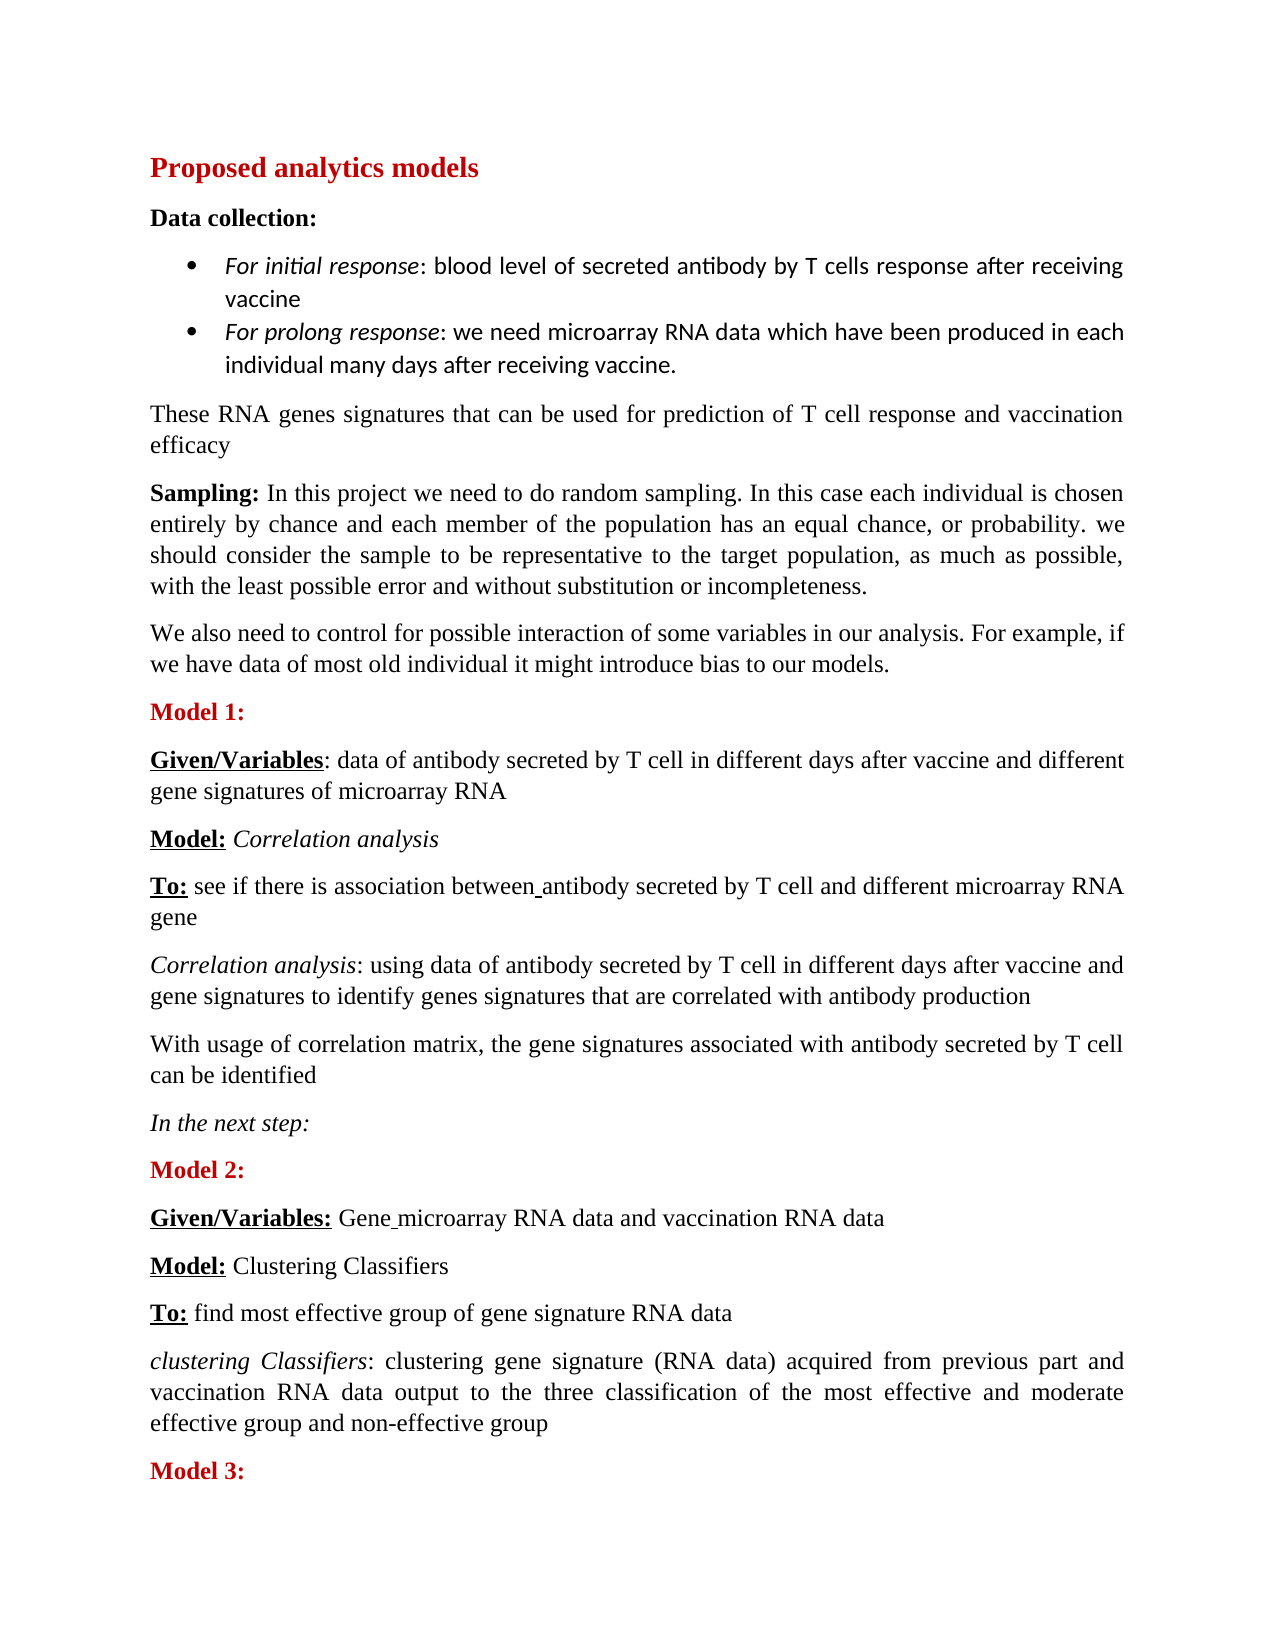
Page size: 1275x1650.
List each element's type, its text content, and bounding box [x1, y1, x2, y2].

text To: see if there is association between antibody secreted by T cell and different microarray RNA gene [150, 871, 1125, 931]
text Proposed analytics models [150, 150, 1125, 183]
list For initial response: blood level of secreted antibody by T cells response after receiving vaccine [173, 251, 1125, 314]
text Model 2: [150, 1155, 1125, 1184]
text Given/Variables: Gene microarray RNA data and vaccination RNA data [150, 1203, 1125, 1232]
text To: find most effective group of gene signature RNA data [150, 1298, 1125, 1327]
text Model 3: [150, 1456, 1125, 1485]
text We also need to control for possible interaction of some variables in our analysis. For example, if we have data of most old individual it might introduce bias to our models. [150, 618, 1125, 678]
text Model: Correlation analysis [150, 824, 1125, 852]
text clustering Classifiers: clustering gene signature (RNA data) acquired from previous part and vaccination RNA data output to the three classification of the most effective and moderate effective group and non-effective group [150, 1346, 1125, 1437]
text Sampling: In this project we need to do random sampling. In this case each individual is chosen entirely by chance and each member of the population has an equal chance, or probability. we should consider the sample to be representative to the target population, as much as possible, with the least possible error and without substitution or incompleteness. [150, 568, 1125, 599]
text In the next step: [150, 1108, 1125, 1136]
text Data collection: [150, 203, 1125, 232]
text Sampling: In this project we need to do random sampling. In this case each individual is chosen entirely by chance and each member of the population has an equal chance, or probability. we should consider the sample to be representative to the target population, as much as possible, with the least possible error and without substitution or incompleteness. [150, 478, 1125, 540]
list For prolong response: we need microarray RNA data which have been produced in each individual many days after receiving vaccine. [173, 316, 1125, 380]
text Given/Variables: data of antibody secreted by T cell in different days after vaccine and different gene signatures of microarray RNA [150, 745, 1125, 805]
text These RNA genes signatures that can be used for prediction of T cell response and vaccination efficacy [150, 399, 1125, 459]
text Correlation analysis: using data of antibody secreted by T cell in different days after vaccine and gene signatures to identify genes signatures that are correlated with antibody production [150, 950, 1125, 1010]
text Model: Clustering Classifiers [150, 1251, 1125, 1279]
text With usage of correlation matrix, the gene signatures associated with antibody secreted by T cell can be identified [150, 1029, 1125, 1089]
text Model 1: [150, 697, 1125, 726]
